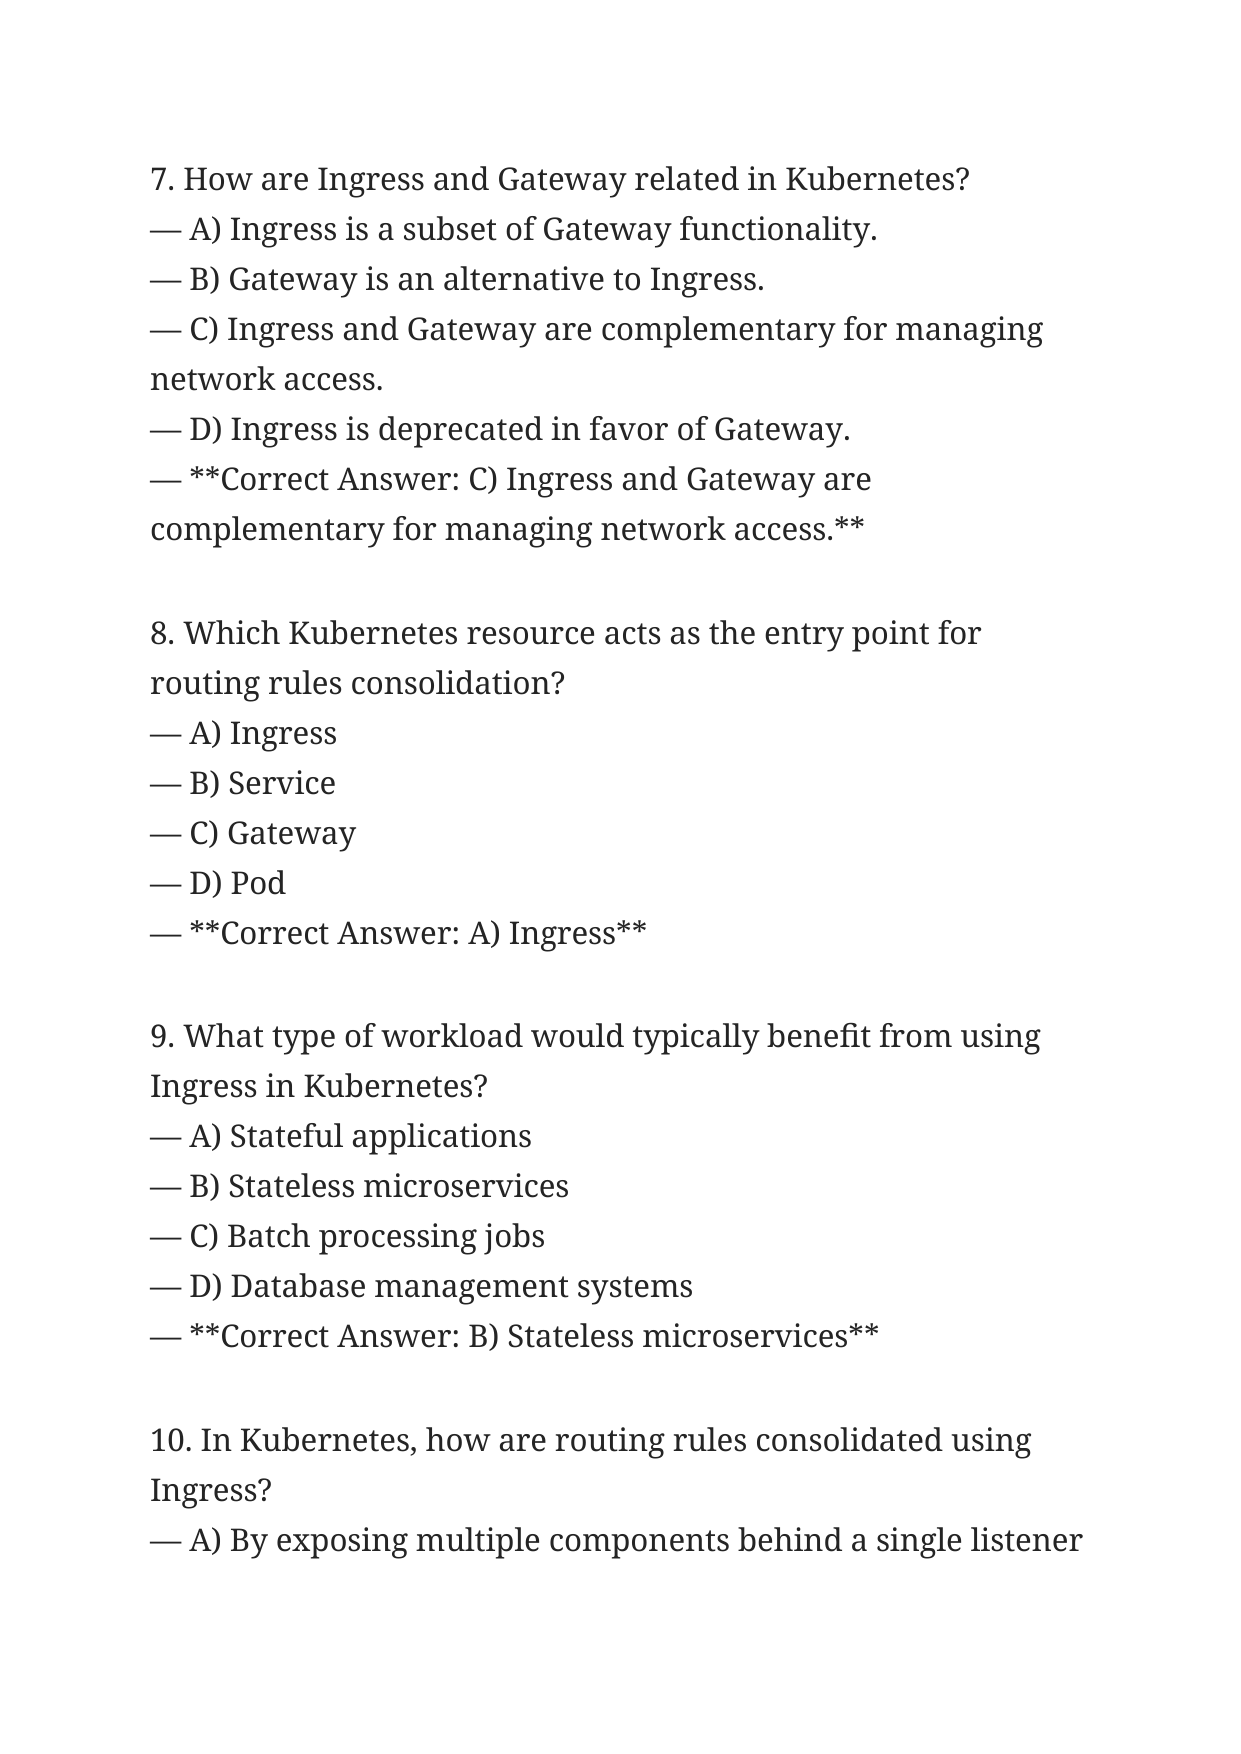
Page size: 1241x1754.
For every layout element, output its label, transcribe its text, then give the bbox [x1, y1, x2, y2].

text 8. Which Kubernetes resource acts as the entry point for routing rules consolidation? — A) Ingress — B) Service — C) Gateway — D) Pod — **Correct Answer: A) Ingress** [150, 603, 1090, 953]
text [150, 1411, 1090, 1561]
text 7. How are Ingress and Gateway related in Kubernetes? — A) Ingress is a subset of Gateway functionality. — B) Gateway is an alternative to Ingress. — C) Ingress and Gateway are complementary for managing network access. — D) Ingress is deprecated in favor of Gateway. — **Correct Answer: C) Ingress and Gateway are complementary for managing network access.** [150, 150, 1090, 550]
text 9. What type of workload would typically benefit from using Ingress in Kubernetes? — A) Stateful applications — B) Stateless microservices — C) Batch processing jobs — D) Database management systems — **Correct Answer: B) Stateless microservices** [150, 1007, 1090, 1357]
